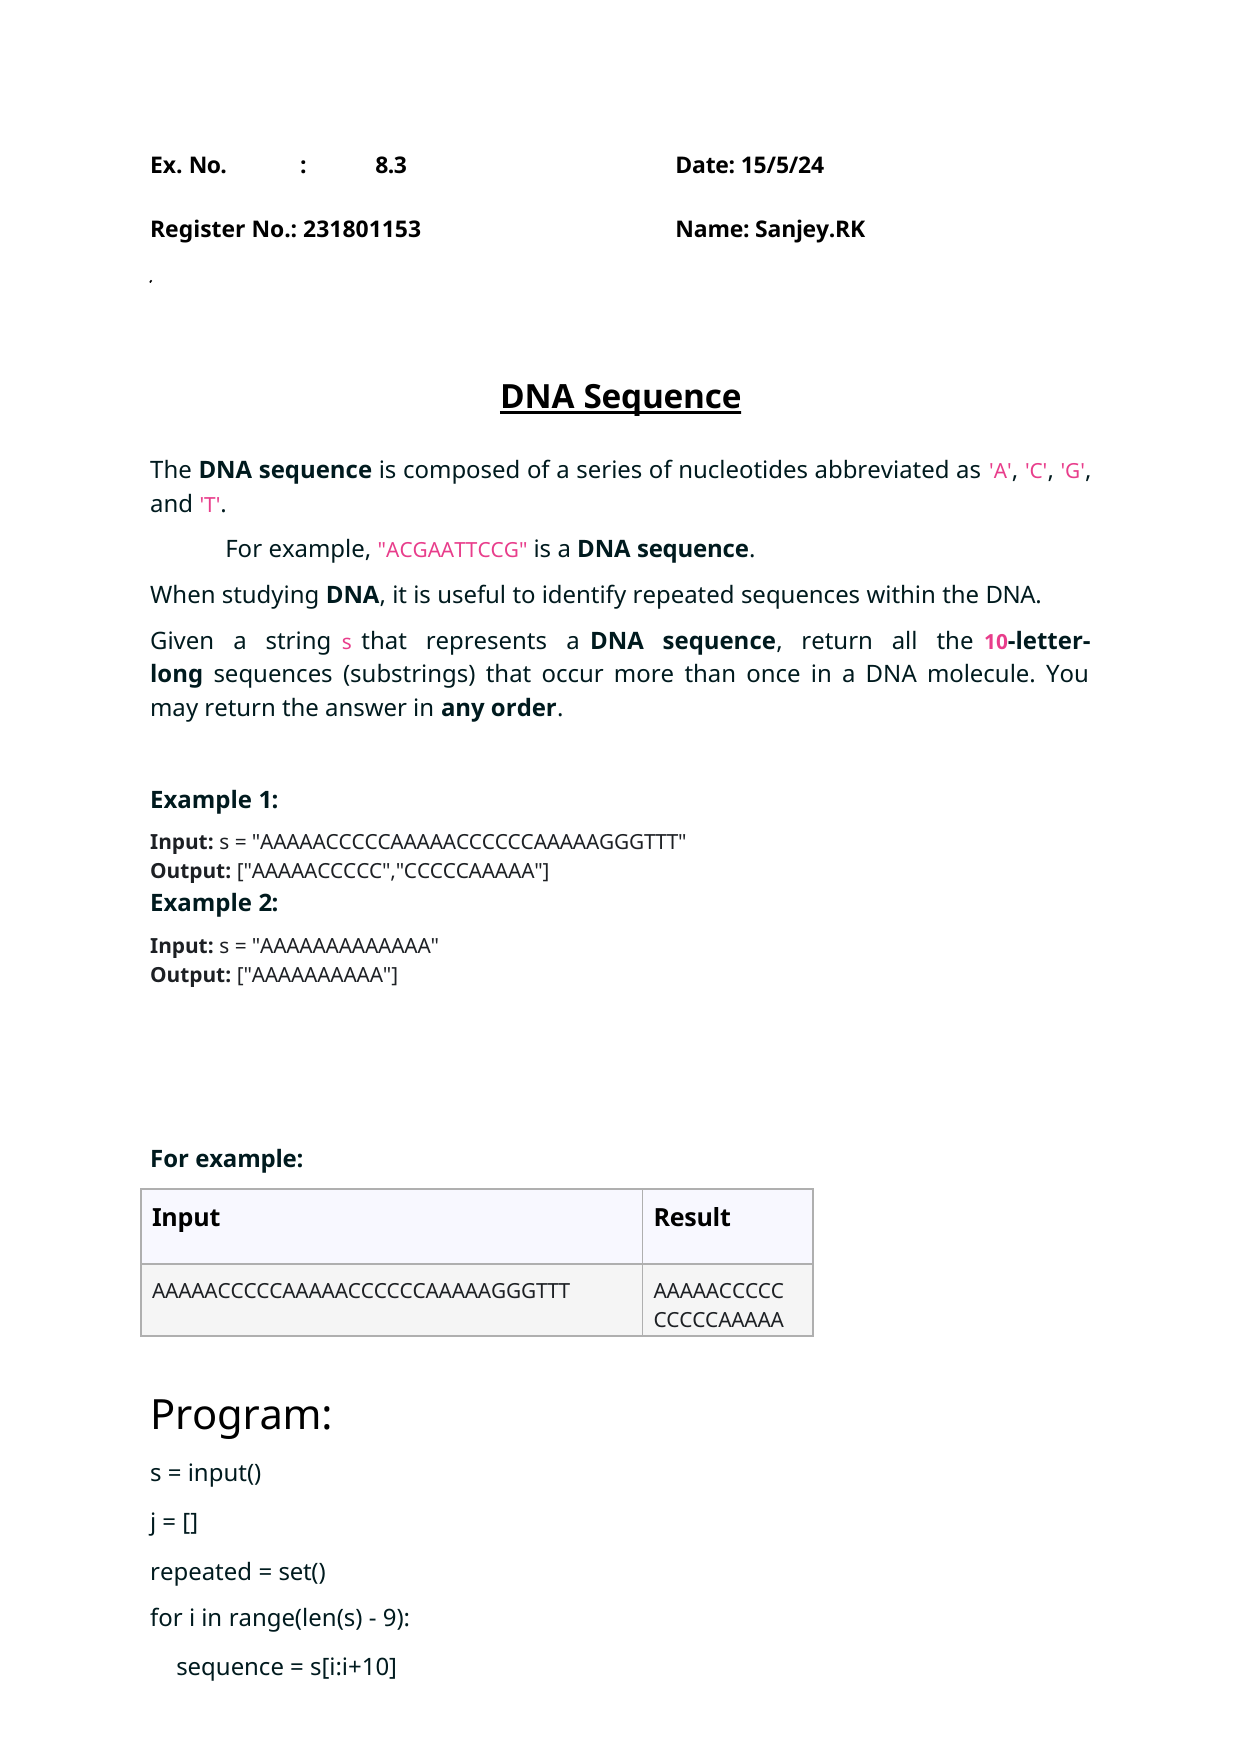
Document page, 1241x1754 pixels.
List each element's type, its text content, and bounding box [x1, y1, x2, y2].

text Output: ["AAAAACCCCC","CCCCCAAAAA"] [150, 856, 1173, 884]
text Given a string s that represents a DNA sequence, return all the 10-letter- long sequences (substrings) that occur more than once in a DNA molecule. You may return the answer in any order. [150, 623, 1091, 723]
text DNA Sequence [142, 373, 1099, 418]
text repeated = set() [150, 1554, 1173, 1587]
text Register No.: 231801153 Name: Sanjey.RK [150, 213, 1173, 245]
text Input: s = "AAAAAAAAAAAAA" [150, 931, 1173, 959]
text s = input() j = [] [150, 1456, 266, 1538]
text Example 1: [150, 782, 1173, 815]
subtitle Program: [150, 1385, 1173, 1441]
text For example: [150, 1142, 1173, 1174]
text For example, "ACGAATTCCG" is a DNA sequence. [225, 532, 1173, 565]
table_header Input [142, 1190, 642, 1263]
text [150, 1601, 411, 1682]
text Ex. No. : 8.3 Date: 15/5/24 [150, 149, 1173, 180]
table_header Result [643, 1190, 812, 1263]
table_cell AAAAACCCCCAAAAACCCCCCAAAAAGGGTTT [142, 1265, 642, 1335]
text Input: s = "AAAAACCCCCAAAAACCCCCCAAAAAGGGTTT" [150, 827, 1173, 856]
table_cell AAAAACCCCC CCCCCAAAAA [643, 1265, 812, 1335]
text When studying DNA, it is useful to identify repeated sequences within the DNA. [150, 578, 1173, 611]
text Example 2: [150, 886, 1173, 919]
text The DNA sequence is composed of a series of nucleotides abbreviated as 'A', 'C', 'G', and 'T'. [150, 452, 1092, 519]
text Output: ["AAAAAAAAAA"] [150, 960, 1173, 988]
